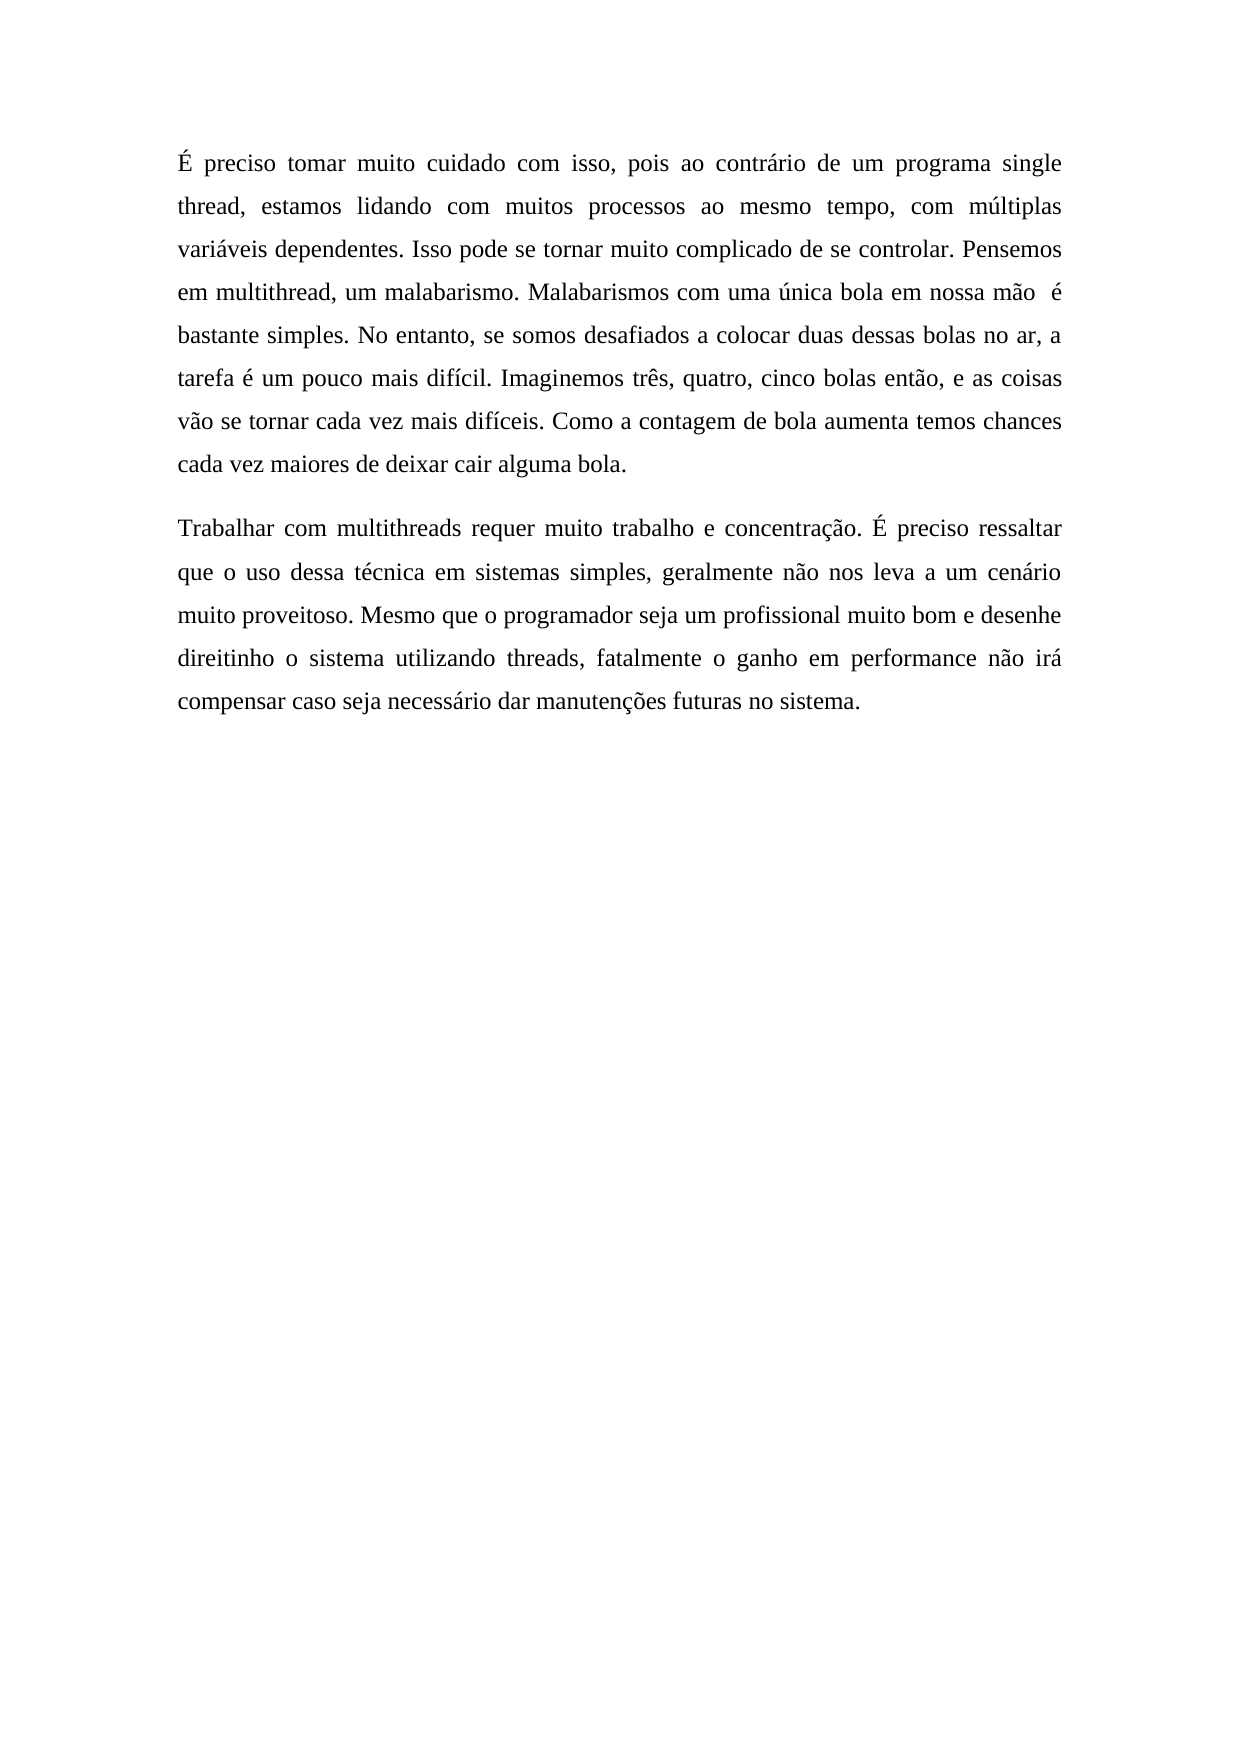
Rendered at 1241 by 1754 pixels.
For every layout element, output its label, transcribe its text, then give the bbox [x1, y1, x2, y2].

text Trabalhar com multithreads requer muito trabalho e concentração. É preciso ressaltar que o uso dessa técnica em sistemas simples, geralmente não nos leva a um cenário muito proveitoso. Mesmo que o programador seja um profissional muito bom e desenhe direitinho o sistema utilizando threads, fatalmente o ganho em performance não irá compensar caso seja necessário dar manutenções futuras no sistema. [177, 513, 1063, 715]
text É preciso tomar muito cuidado com isso, pois ao contrário de um programa single thread, estamos lidando com muitos processos ao mesmo tempo, com múltiplas variáveis dependentes. Isso pode se tornar muito complicado de se controlar. Pensemos em multithread, um malabarismo. Malabarismos com uma única bola em nossa mão é bastante simples. No entanto, se somos desafiados a colocar duas dessas bolas no ar, a tarefa é um pouco mais difícil. Imaginemos três, quatro, cinco bolas então, e as coisas vão se tornar cada vez mais difíceis. Como a contagem de bola aumenta temos chances cada vez maiores de deixar cair alguma bola. [177, 148, 1063, 478]
